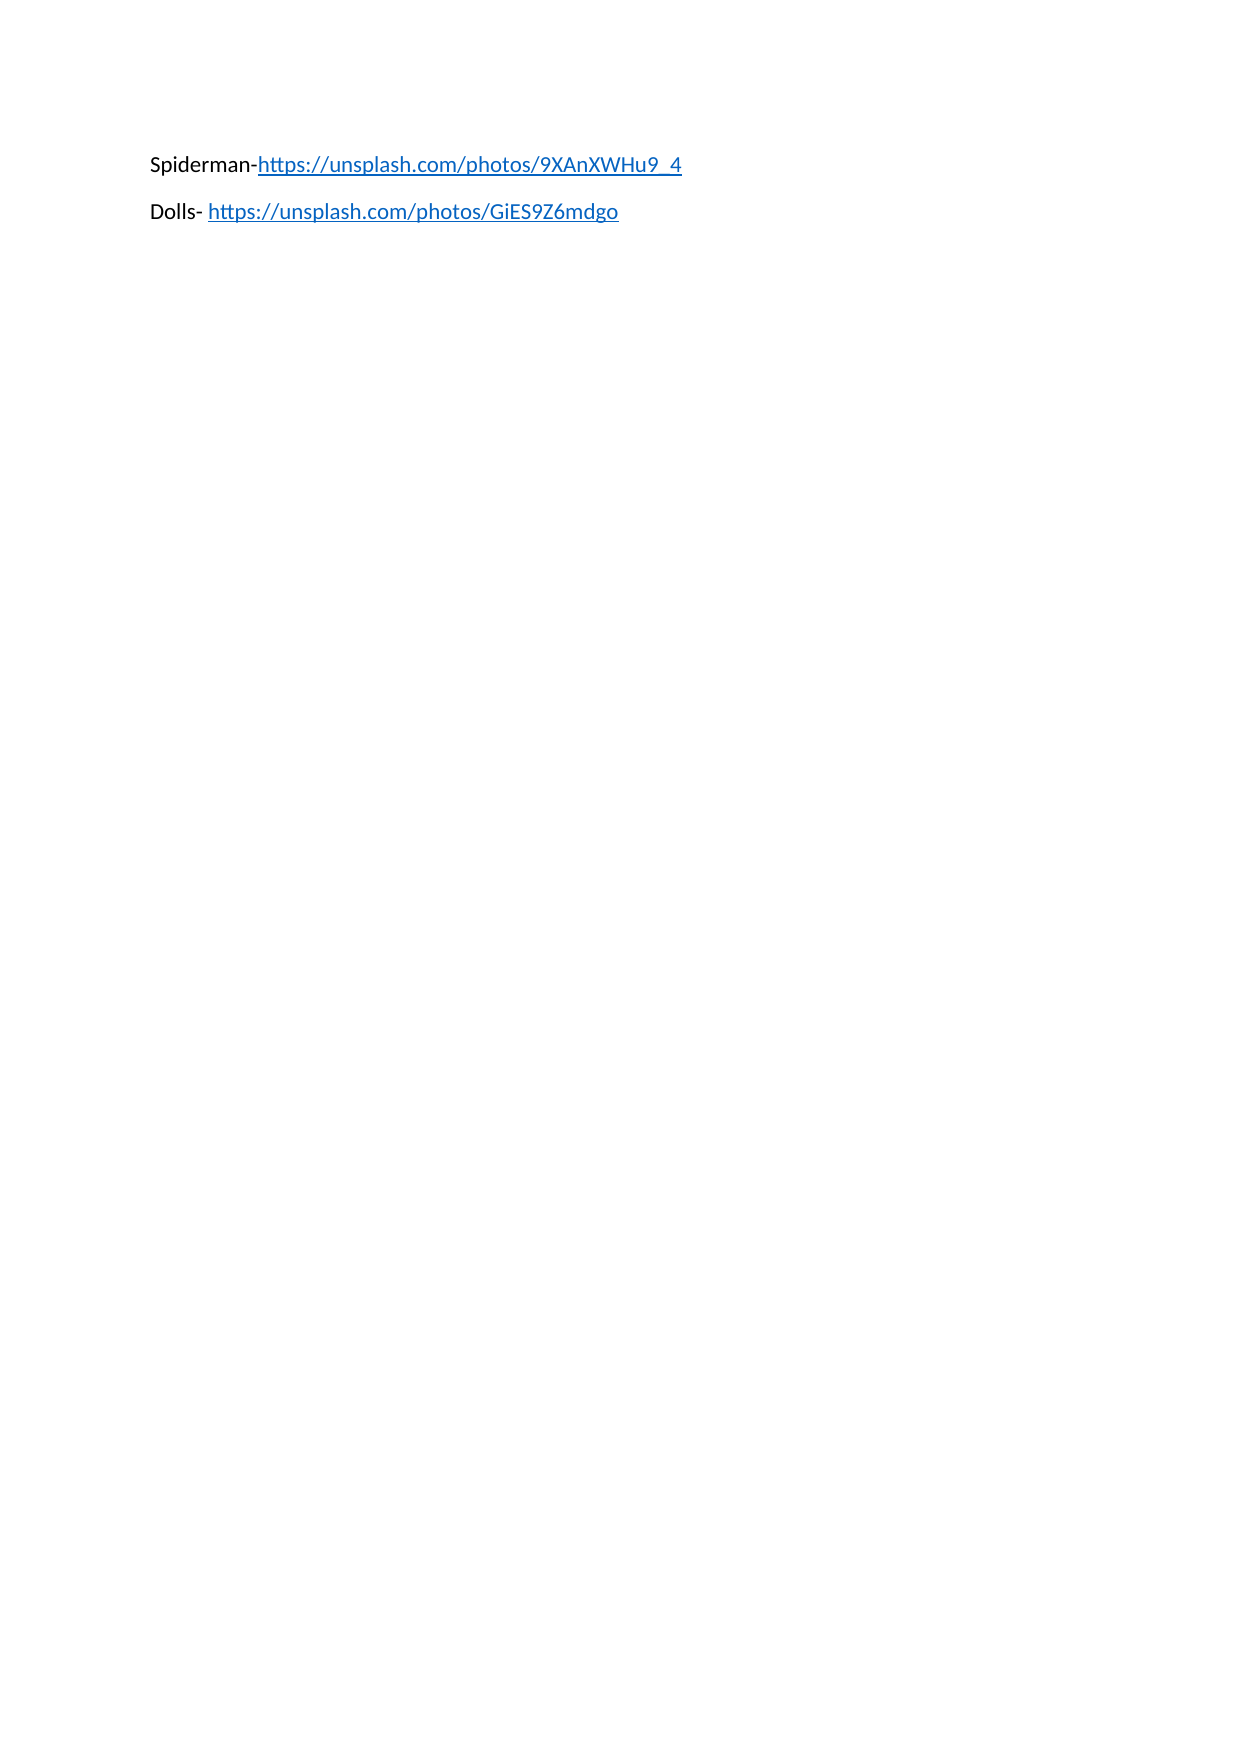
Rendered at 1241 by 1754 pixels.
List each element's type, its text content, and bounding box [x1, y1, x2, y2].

text Spiderman-https://unsplash.com/photos/9XAnXWHu9_4 [150, 150, 1090, 178]
text Dolls- https://unsplash.com/photos/GiES9Z6mdgo [150, 197, 1090, 225]
